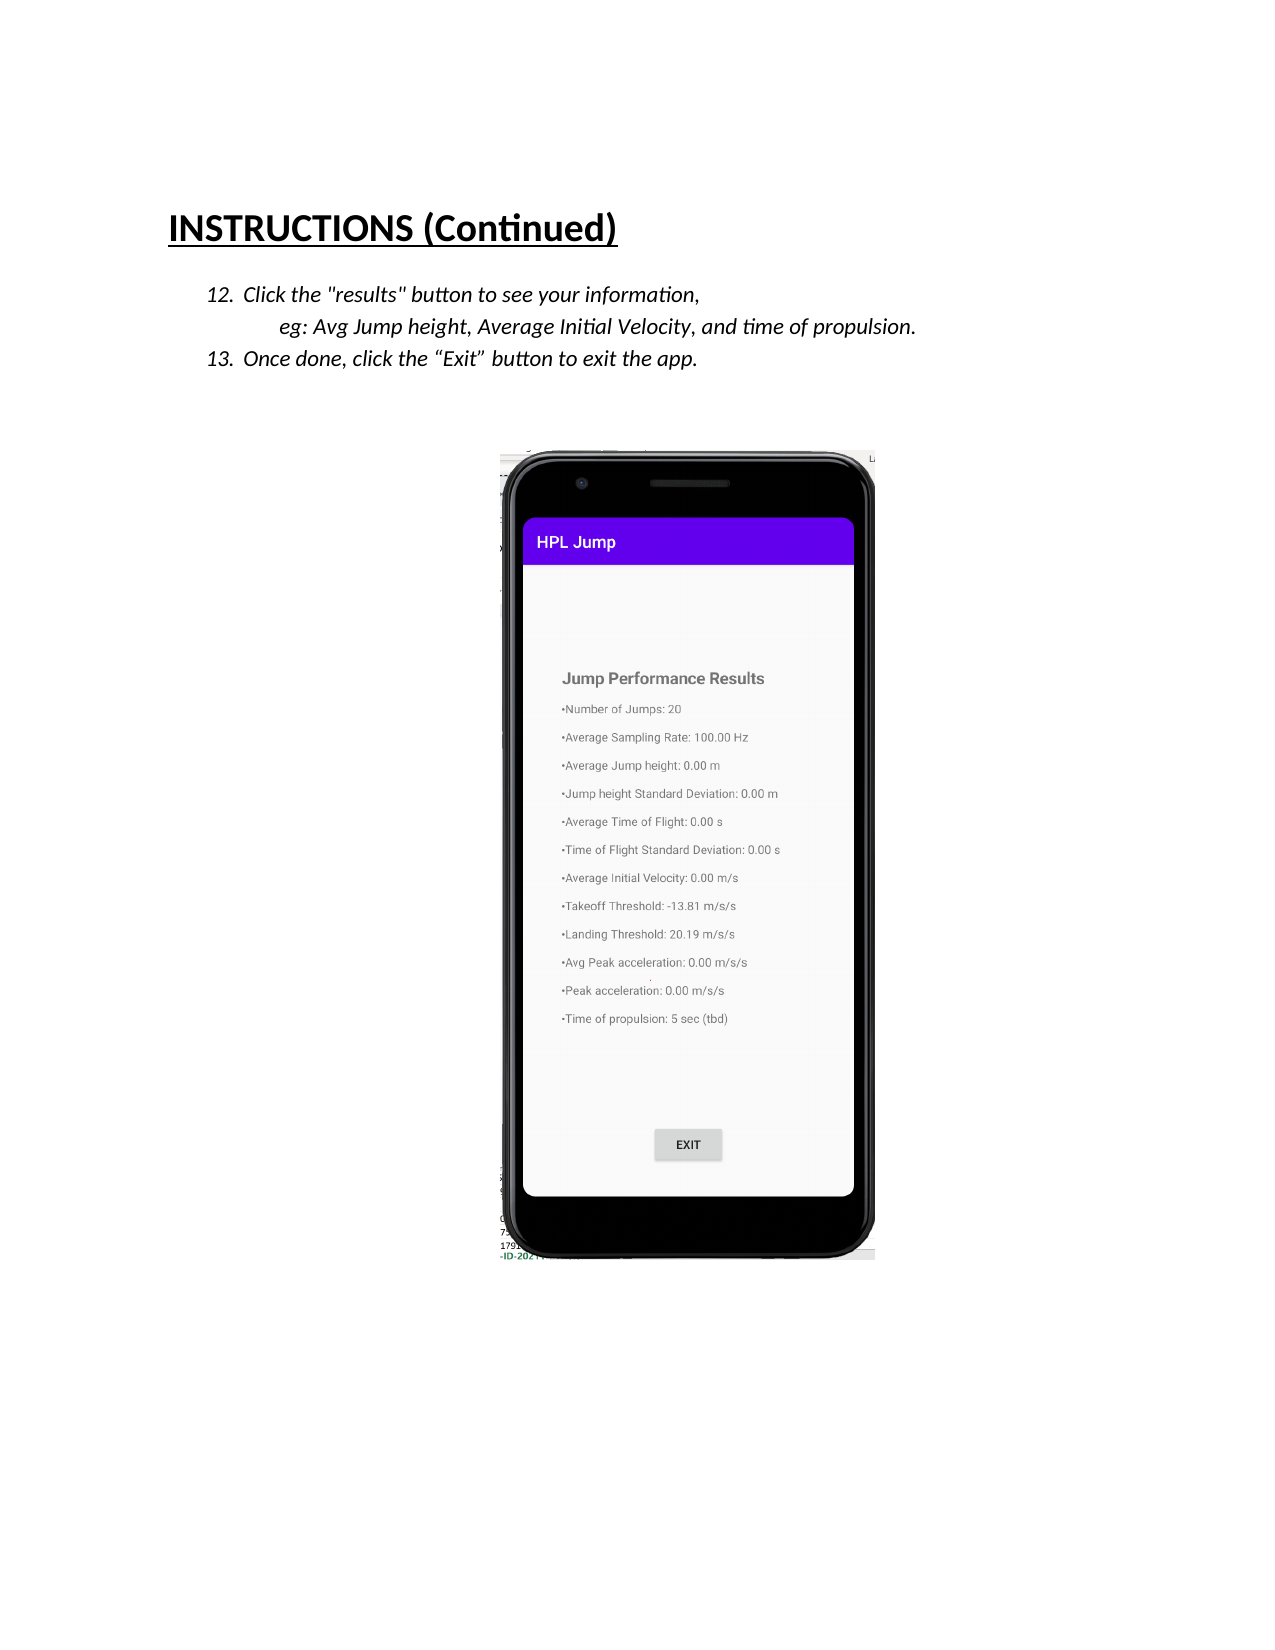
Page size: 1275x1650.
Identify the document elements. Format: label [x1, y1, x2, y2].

picture [500, 450, 875, 1260]
